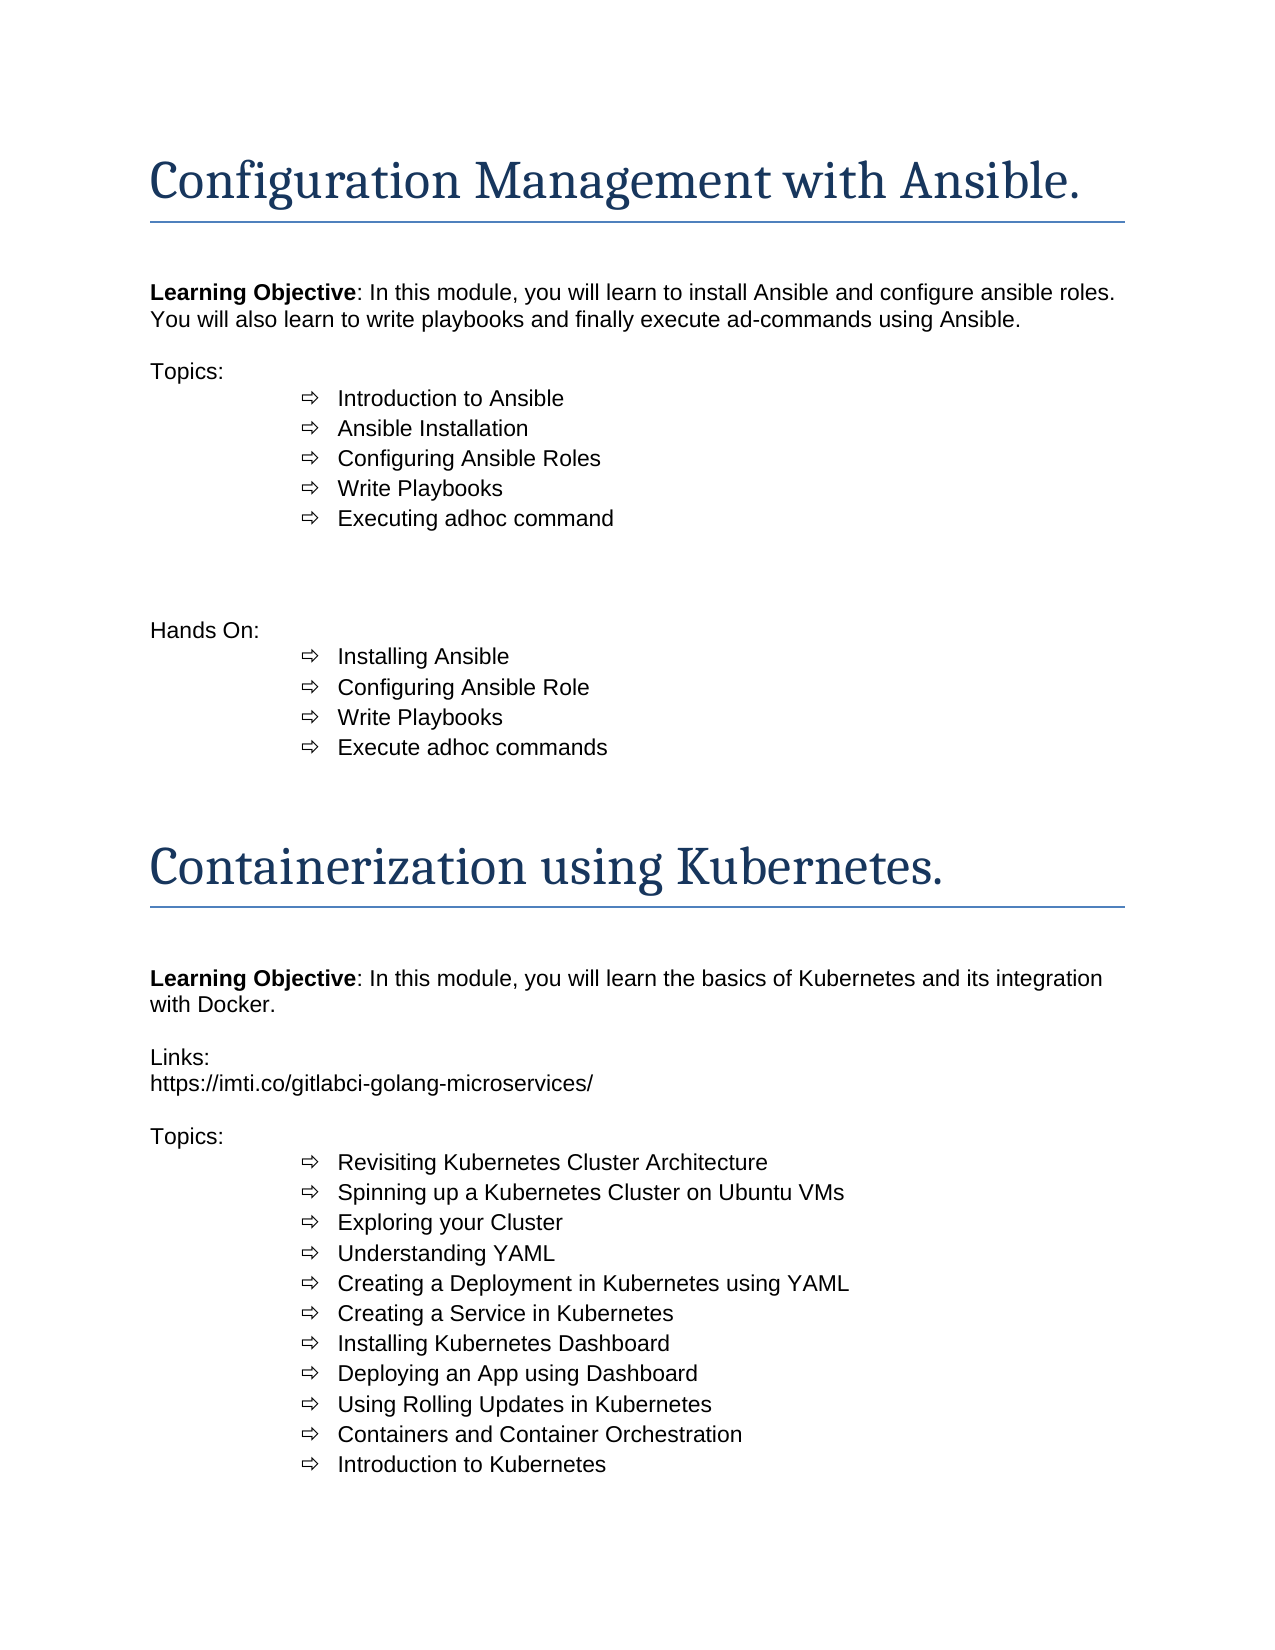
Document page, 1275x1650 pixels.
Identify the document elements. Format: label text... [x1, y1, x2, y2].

list Revisiting Kubernetes Cluster Architecture [300, 1149, 1125, 1175]
list Creating a Service in Kubernetes [300, 1300, 1125, 1326]
title Containerization using Kubernetes. [150, 835, 1125, 906]
list Introduction to Kubernetes [300, 1451, 1125, 1477]
title Configuration Management with Ansible. [150, 150, 1125, 221]
list Installing Ansible [300, 643, 1125, 669]
list Configuring Ansible Role [300, 673, 1125, 700]
list Containers and Container Orchestration [300, 1421, 1125, 1447]
list Understanding YAML [300, 1239, 1125, 1266]
text Topics: [150, 358, 1125, 384]
list Using Rolling Updates in Kubernetes [300, 1391, 1125, 1417]
list Write Playbooks [300, 704, 1125, 730]
list Introduction to Ansible [300, 384, 1125, 411]
text Learning Objective: In this module, you will learn to install Ansible and configure ansible roles. You will also learn to write playbooks and finally execute ad-commands using Ansible. [150, 279, 1125, 332]
text Hands On: [150, 617, 1125, 643]
list Exploring your Cluster [300, 1209, 1125, 1236]
list Deploying an App using Dashboard [300, 1360, 1125, 1387]
list Configuring Ansible Roles [300, 445, 1125, 471]
list Installing Kubernetes Dashboard [300, 1330, 1125, 1357]
list Write Playbooks [300, 475, 1125, 502]
text Links: [150, 1043, 1125, 1070]
text Topics: [150, 1123, 1125, 1149]
text https://imti.co/gitlabci-golang-microservices/ [150, 1070, 1125, 1096]
list Executing adhoc command [300, 505, 1125, 532]
list Execute adhoc commands [300, 734, 1125, 760]
list Creating a Deployment in Kubernetes using YAML [300, 1270, 1125, 1296]
list Spinning up a Kubernetes Cluster on Ubuntu VMs [300, 1179, 1125, 1206]
list Ansible Installation [300, 415, 1125, 441]
text Learning Objective: In this module, you will learn the basics of Kubernetes and its integration with Docker. [150, 964, 1125, 1017]
